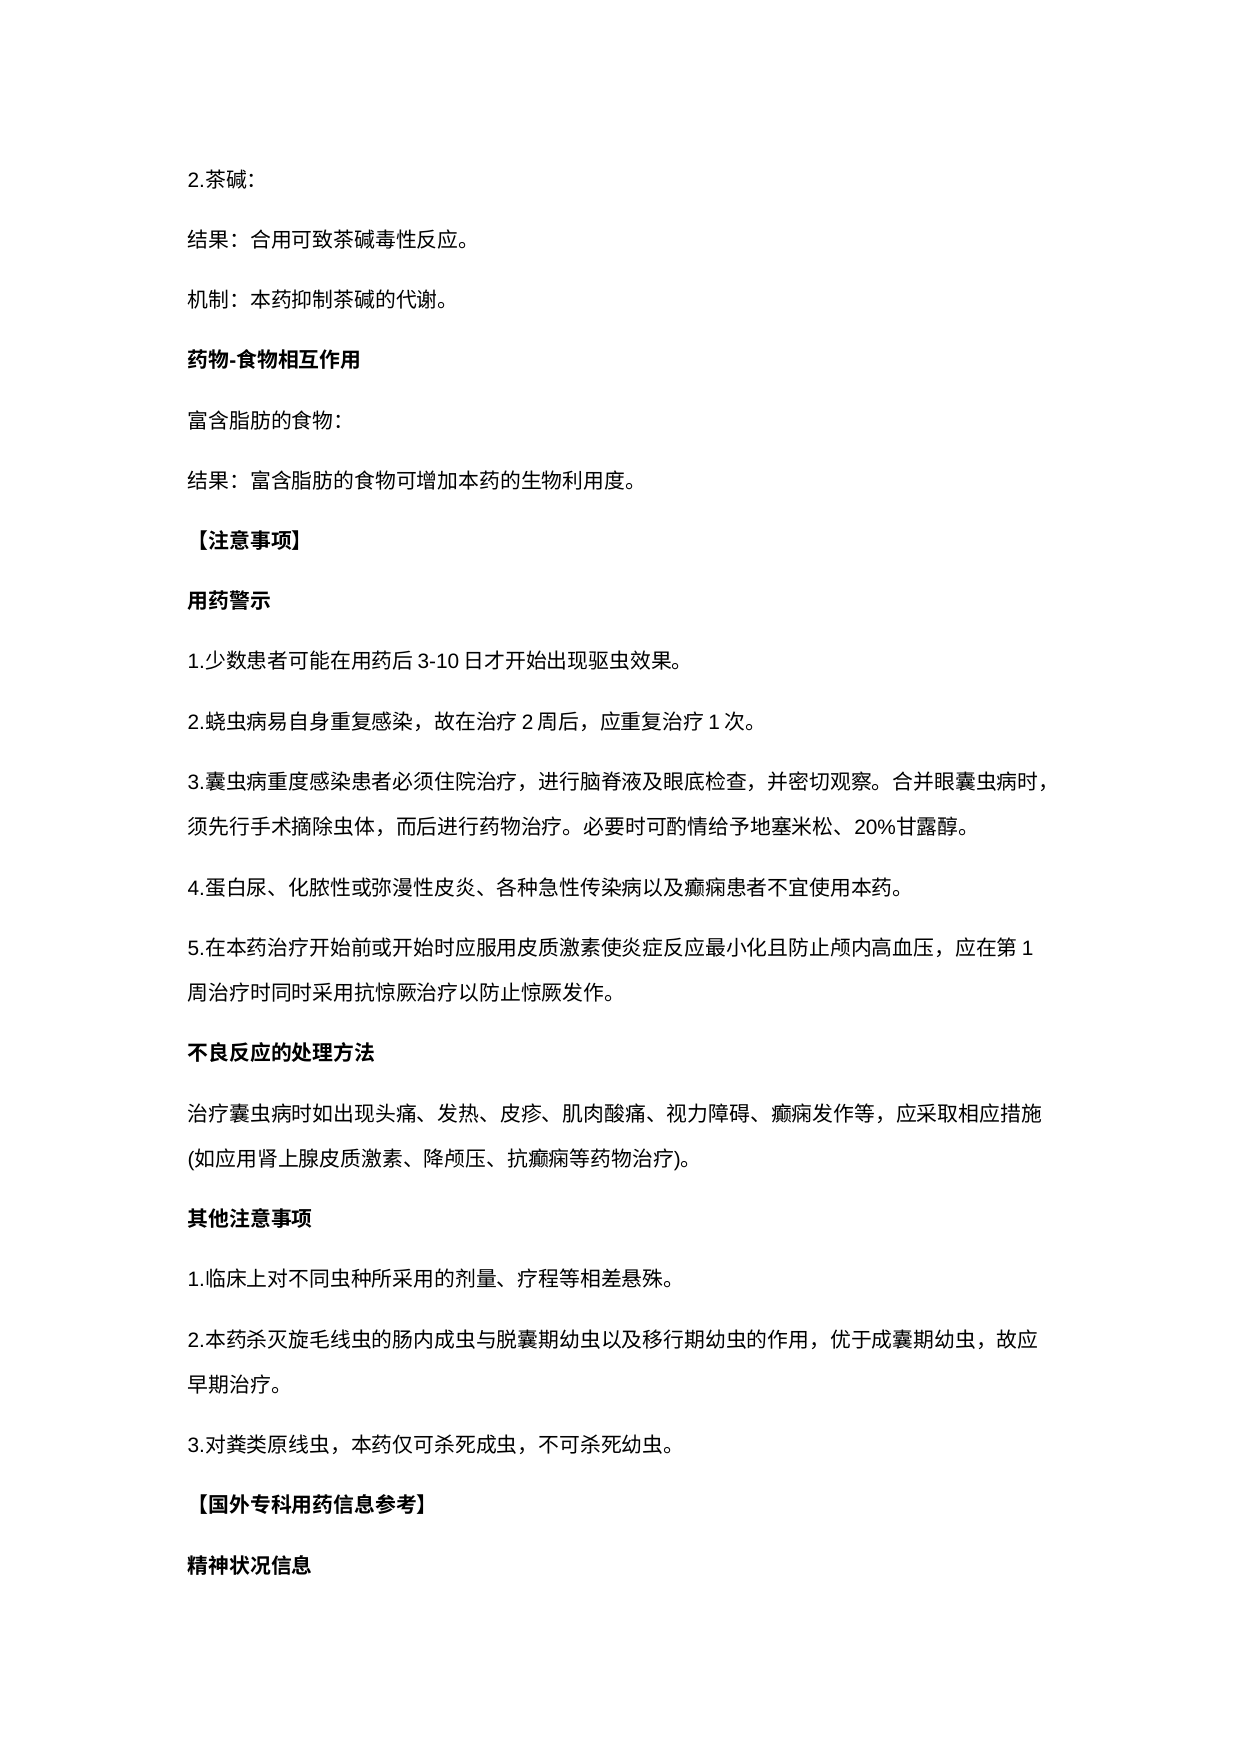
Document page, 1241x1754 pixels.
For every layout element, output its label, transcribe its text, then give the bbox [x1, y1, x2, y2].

text 治疗囊虫病时如出现头痛、发热、皮疹、肌肉酸痛、视力障碍、癫痫发作等，应采取相应措施(如应用肾上腺皮质激素、降颅压、抗癫痫等药物治疗)。 [187, 1096, 1053, 1174]
text 3.对粪类原线虫，本药仅可杀死成虫，不可杀死幼虫。 [187, 1427, 1053, 1460]
text 2.本药杀灭旋毛线虫的肠内成虫与脱囊期幼虫以及移行期幼虫的作用，优于成囊期幼虫，故应早期治疗。 [187, 1322, 1053, 1400]
text 【国外专科用药信息参考】 [187, 1488, 1053, 1520]
text 2.茶碱： [187, 162, 1053, 194]
text 【注意事项】 [187, 523, 1053, 556]
text 不良反应的处理方法 [187, 1036, 1053, 1068]
text 用药警示 [187, 583, 1053, 616]
text 结果：合用可致茶碱毒性反应。 [187, 222, 1053, 255]
text 1.少数患者可能在用药后3-10日才开始出现驱虫效果。 [187, 644, 1053, 676]
text 2.蛲虫病易自身重复感染，故在治疗2周后，应重复治疗1次。 [187, 704, 1053, 736]
text 药物-食物相互作用 [187, 343, 1053, 375]
text 其他注意事项 [187, 1201, 1053, 1234]
text 富含脂肪的食物： [187, 403, 1053, 435]
text 3.囊虫病重度感染患者必须住院治疗，进行脑脊液及眼底检查，并密切观察。合并眼囊虫病时，须先行手术摘除虫体，而后进行药物治疗。必要时可酌情给予地塞米松、20%甘露醇。 [187, 764, 1053, 842]
text 机制：本药抑制茶碱的代谢。 [187, 282, 1053, 315]
text 1.临床上对不同虫种所采用的剂量、疗程等相差悬殊。 [187, 1262, 1053, 1294]
text 5.在本药治疗开始前或开始时应服用皮质激素使炎症反应最小化且防止颅内高血压，应在第1周治疗时同时采用抗惊厥治疗以防止惊厥发作。 [187, 930, 1053, 1008]
text 4.蛋白尿、化脓性或弥漫性皮炎、各种急性传染病以及癫痫患者不宜使用本药。 [187, 870, 1053, 902]
text 结果：富含脂肪的食物可增加本药的生物利用度。 [187, 463, 1053, 496]
text 精神状况信息 [187, 1548, 1053, 1580]
